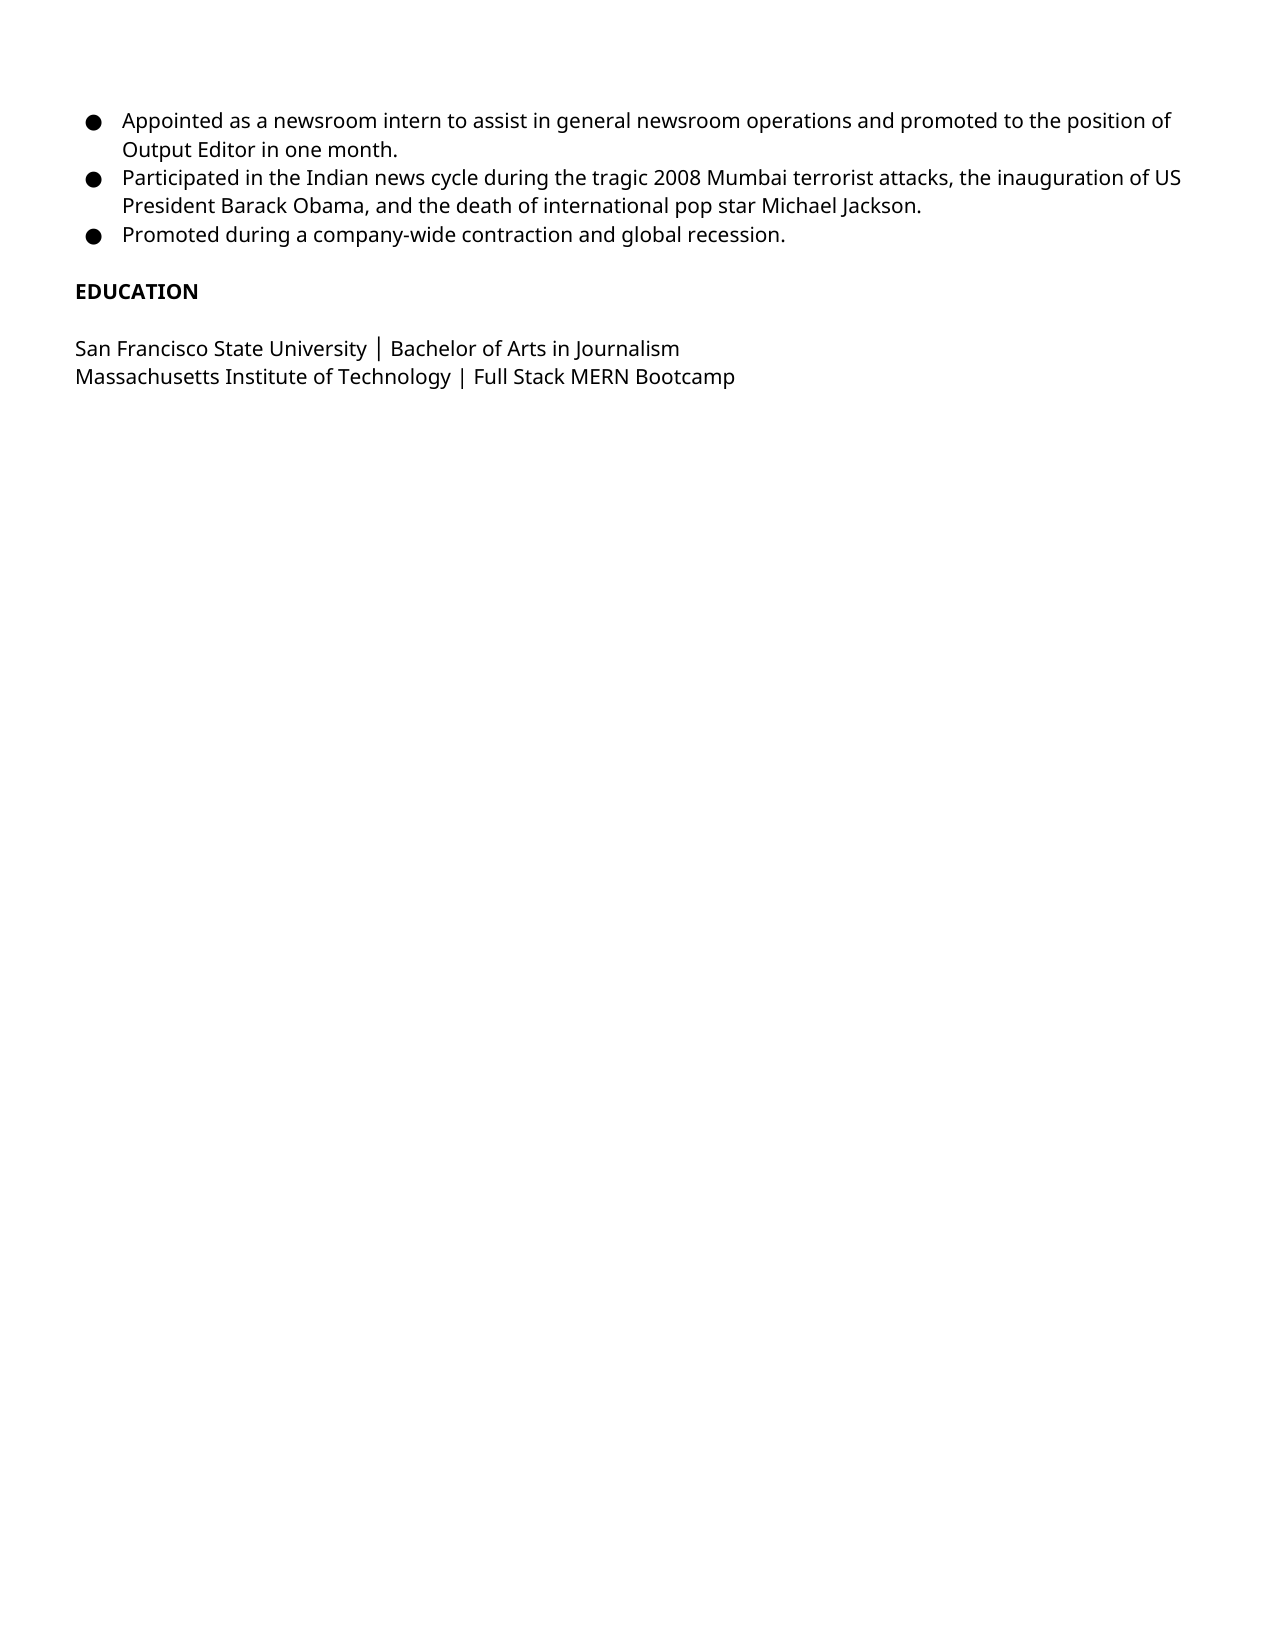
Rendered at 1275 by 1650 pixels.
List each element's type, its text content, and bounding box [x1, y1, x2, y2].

list Appointed as a newsroom intern to assist in general newsroom operations and promoted to the position of Output Editor in one month. [84, 106, 1200, 163]
text EDUCATION [75, 277, 1200, 305]
list Promoted during a company-wide contraction and global recession. [84, 220, 1200, 248]
list Participated in the Indian news cycle during the tragic 2008 Mumbai terrorist attacks, the inauguration of US President Barack Obama, and the death of international pop star Michael Jackson. [84, 163, 1200, 220]
text Massachusetts Institute of Technology | Full Stack MERN Bootcamp [75, 362, 1200, 391]
